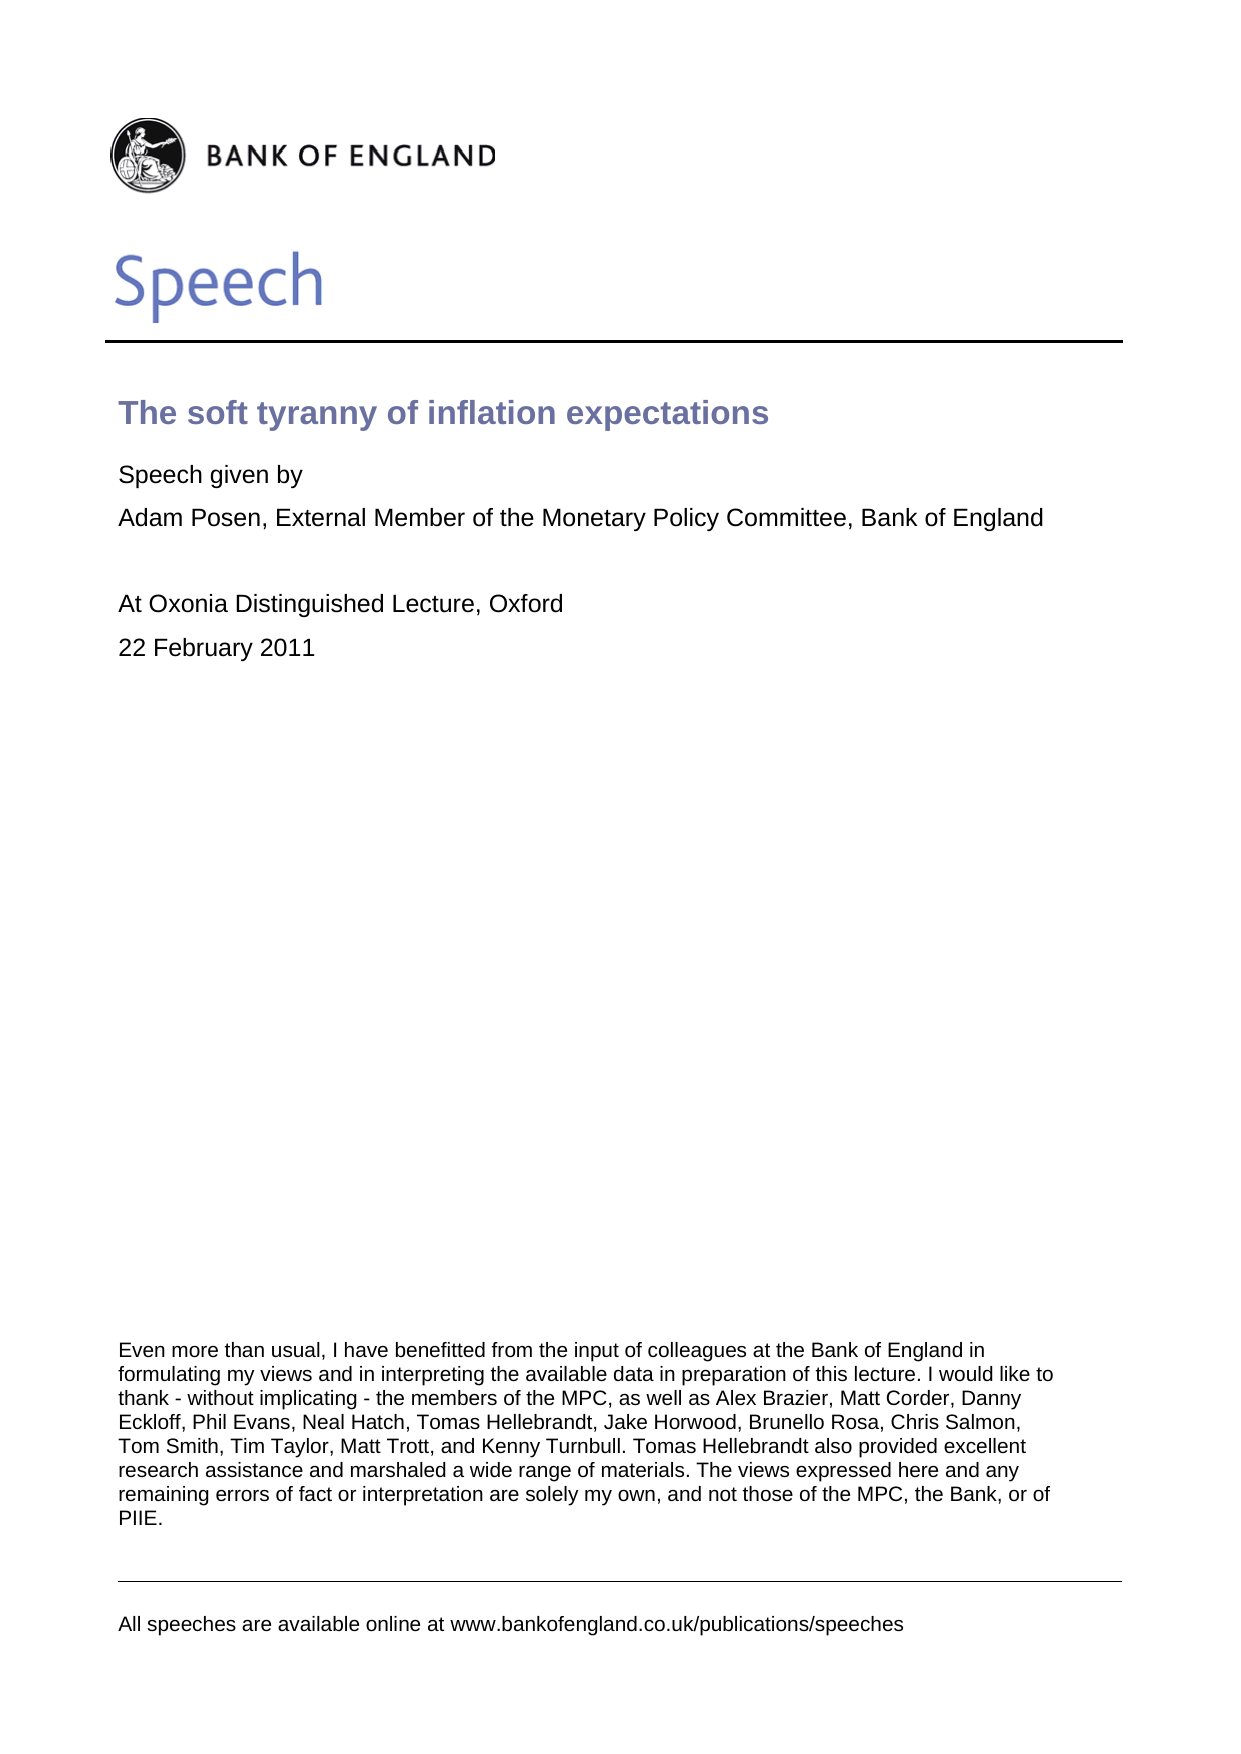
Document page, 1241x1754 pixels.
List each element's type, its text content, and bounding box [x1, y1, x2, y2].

text Speech given by [118, 460, 1188, 489]
text Adam Posen, External Member of the Monetary Policy Committee, Bank of England [118, 503, 1188, 532]
text At Oxonia Distinguished Lecture, Oxford 22 February 2011 [118, 589, 567, 661]
text The soft tyranny of inflation expectations [118, 393, 1188, 432]
text Even more than usual, I have benefitted from the input of colleagues at the Bank of England in formulating my views and in interpreting the available data in preparation of this lecture. I would like to thank - without implicating - the members of the MPC, as well as Alex Brazier, Matt Corder, Danny Eckloff, Phil Evans, Neal Hatch, Tomas Hellebrandt, Jake Horwood, Brunello Rosa, Chris Salmon, Tom Smith, Tim Taylor, Matt Trott, and Kenny Turnbull. Tomas Hellebrandt also provided excellent research assistance and marshaled a wide range of materials. The views expressed here and any remaining errors of fact or interpretation are solely my own, and not those of the MPC, the Bank, or of PIIE. [118, 1338, 1058, 1530]
picture [110, 118, 495, 323]
